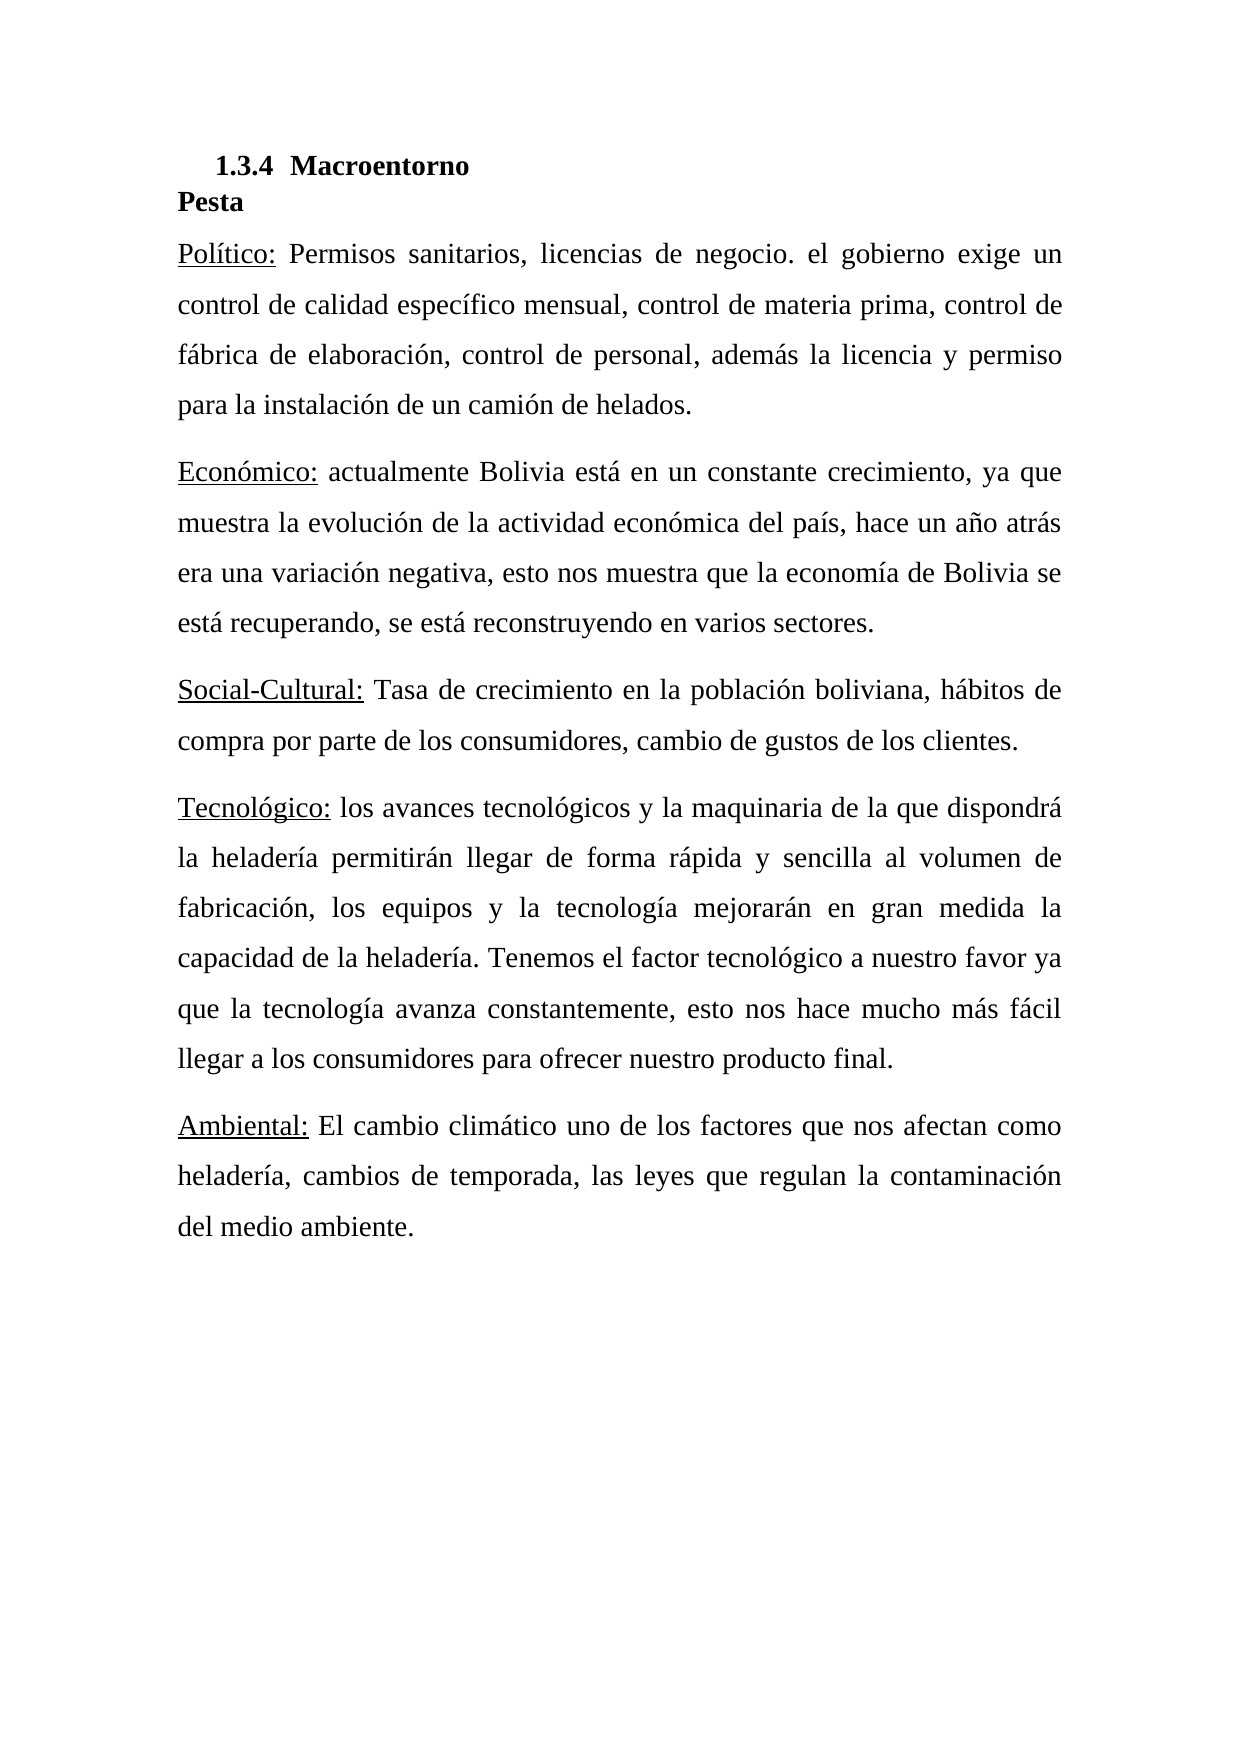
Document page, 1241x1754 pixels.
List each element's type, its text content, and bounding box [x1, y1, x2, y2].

text Ambiental: El cambio climático uno de los factores que nos afectan como heladería, cambios de temporada, las leyes que regulan la contaminación del medio ambiente. [177, 1108, 1063, 1242]
subtitle Macroentorno [215, 148, 1063, 181]
text Pesta [177, 184, 1063, 217]
text Social-Cultural: Tasa de crecimiento en la población boliviana, hábitos de compra por parte de los consumidores, cambio de gustos de los clientes. [177, 672, 1063, 756]
text Tecnológico: los avances tecnológicos y la maquinaria de la que dispondrá la heladería permitirán llegar de forma rápida y sencilla al volumen de fabricación, los equipos y la tecnología mejorarán en gran medida la capacidad de la heladería. Tenemos el factor tecnológico a nuestro favor ya que la tecnología avanza constantemente, esto nos hace mucho más fácil llegar a los consumidores para ofrecer nuestro producto final. [177, 790, 1063, 1075]
text Político: Permisos sanitarios, licencias de negocio. el gobierno exige un control de calidad específico mensual, control de materia prima, control de fábrica de elaboración, control de personal, además la licencia y permiso para la instalación de un camión de helados. [177, 237, 1063, 421]
text Económico: actualmente Bolivia está en un constante crecimiento, ya que muestra la evolución de la actividad económica del país, hace un año atrás era una variación negativa, esto nos muestra que la economía de Bolivia se está recuperando, se está reconstruyendo en varios sectores. [177, 454, 1063, 639]
